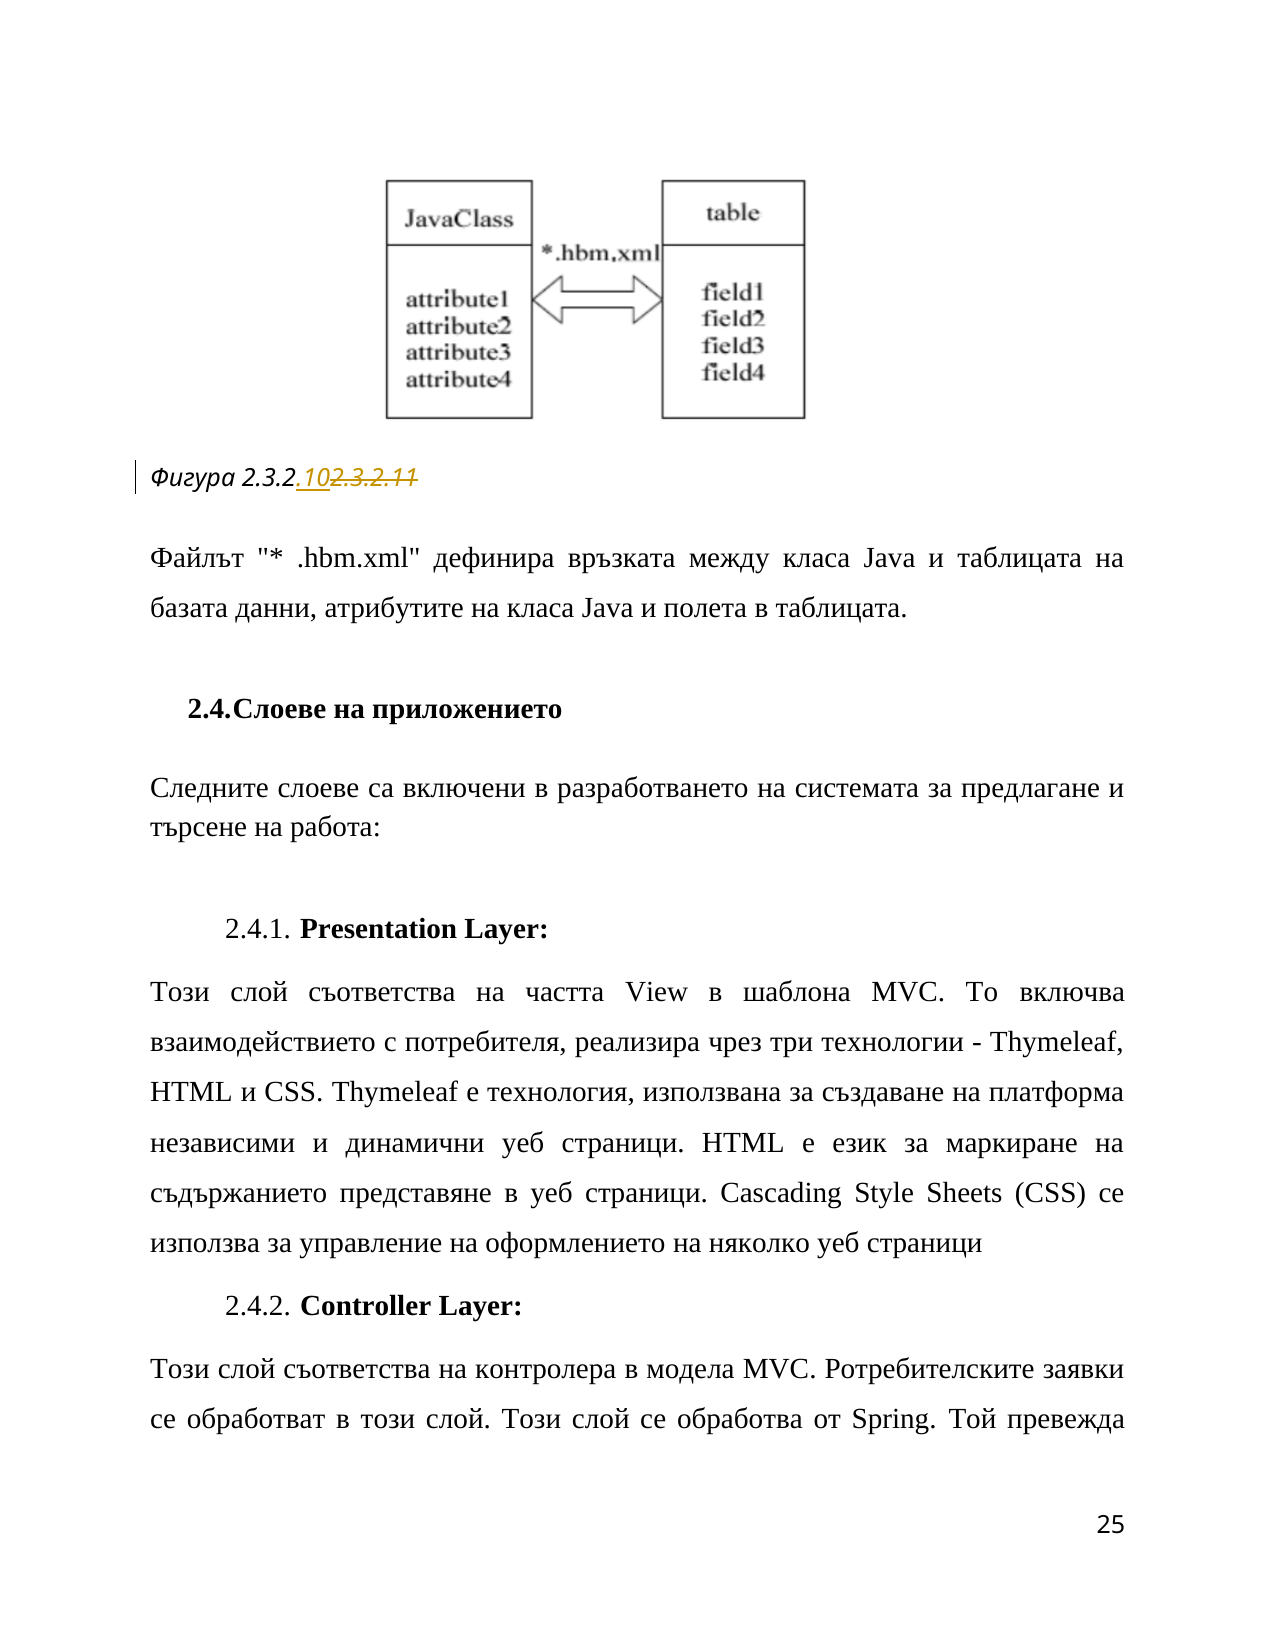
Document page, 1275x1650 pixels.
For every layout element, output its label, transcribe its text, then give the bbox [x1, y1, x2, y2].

text Фигура 2.3.2 [150, 460, 1125, 494]
text Файлът "* .hbm.xml" дефинира връзката между класа Java и таблицата на базата данни, атрибутите на класа Java и полета в таблицата. [150, 540, 1125, 624]
list Controller Layer: [225, 1288, 1125, 1322]
text Следните слоеве са включени в разработването на системата за предлагане и търсене на работа: [150, 770, 1125, 842]
text Този слой съответства на частта View в шаблона MVC. То включва взаимодействието с потребителя, реализира чрез три технологии - Thymeleaf, HTML и CSS. Thymeleaf е технология, използвана за създаване на платформа независими и динамични уеб страници. HTML е език за маркиране на съдържанието представяне в уеб страници. Cascading Style Sheets (CSS) се използва за управление на оформлението на няколко уеб страници [150, 974, 1125, 1259]
subtitle Слоеве на приложението [187, 691, 1125, 724]
picture [225, 150, 976, 448]
list Presentation Layer: [225, 911, 1125, 944]
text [150, 1351, 1125, 1435]
